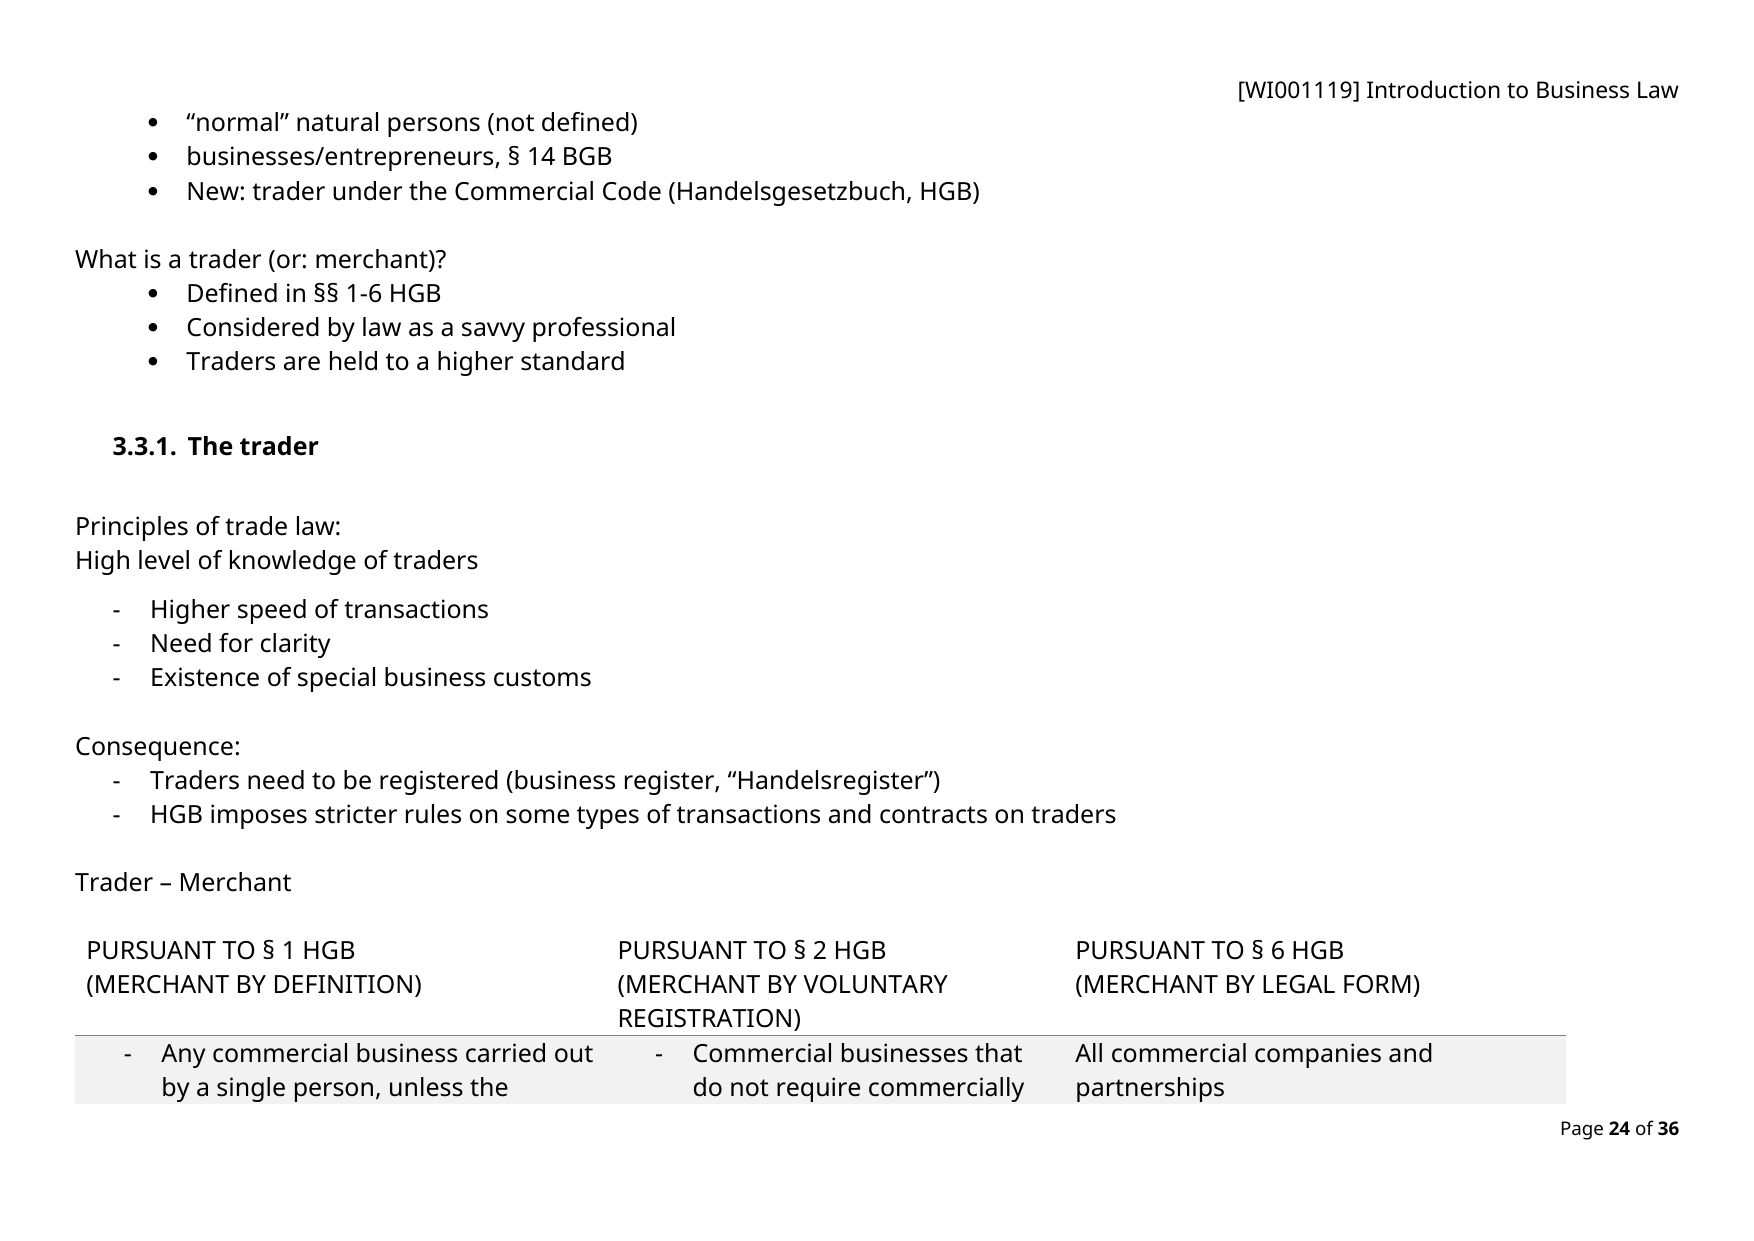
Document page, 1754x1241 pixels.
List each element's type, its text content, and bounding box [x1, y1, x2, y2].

list Need for clarity [112, 626, 1679, 660]
text What is a trader (or: merchant)? [75, 241, 1679, 275]
text Consequence: [75, 728, 1679, 762]
list New: trader under the Commercial Code (Handelsgesetzbuch, HGB) [149, 173, 1679, 207]
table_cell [75, 1036, 606, 1104]
list Higher speed of transactions [112, 592, 1679, 626]
list “normal” natural persons (not defined) [149, 105, 1679, 139]
list Considered by law as a savvy professional [149, 309, 1679, 343]
table_header Pursuant to § 2 HGB (MERCHANT BY VOLUNTARY REGISTRATION) [606, 933, 1064, 1035]
list Existence of special business customs [112, 660, 1679, 694]
table_header Pursuant to § 1 HGB (Merchant by definition) [75, 933, 606, 1035]
text High level of knowledge of traders [75, 543, 1679, 577]
list HGB imposes stricter rules on some types of transactions and contracts on traders [112, 796, 1679, 830]
text Principles of trade law: [75, 509, 1679, 543]
table_header Pursuant to § 6 HGB (Merchant by legal form) [1064, 933, 1566, 1035]
list Traders are held to a higher standard [149, 343, 1679, 377]
list Traders need to be registered (business register, “Handelsregister”) [112, 762, 1679, 796]
subtitle The trader [112, 428, 1679, 462]
list Defined in §§ 1-6 HGB [149, 275, 1679, 309]
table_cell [1064, 1036, 1566, 1104]
text Trader – Merchant [75, 864, 1679, 898]
list businesses/entrepreneurs, § 14 BGB [149, 139, 1679, 173]
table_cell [606, 1036, 1064, 1104]
